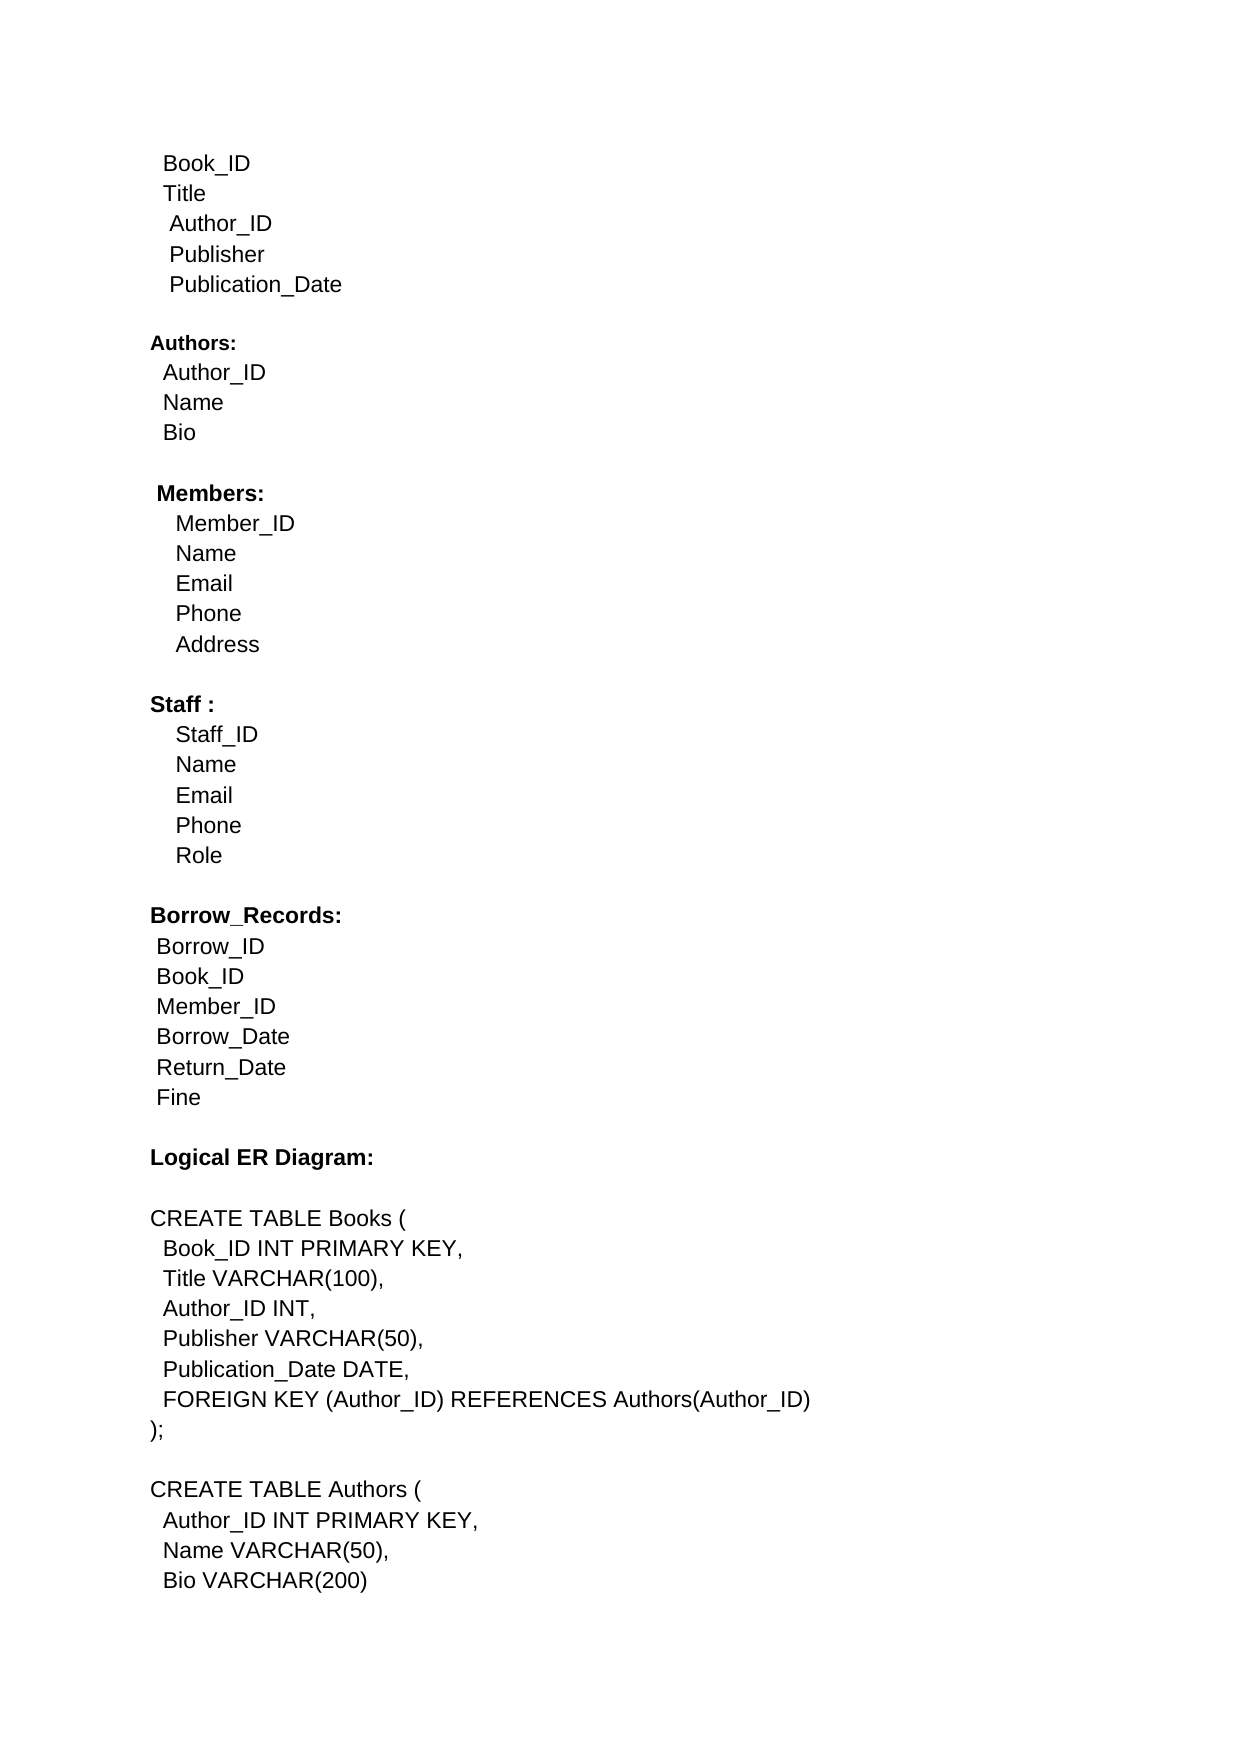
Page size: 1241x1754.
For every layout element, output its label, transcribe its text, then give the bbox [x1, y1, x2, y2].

text Bio VARCHAR(200) [150, 1567, 1090, 1593]
text Title [150, 180, 1090, 207]
text ); [150, 1416, 1090, 1442]
text Email [150, 782, 1090, 808]
text Authors: [150, 331, 1090, 355]
text Name [150, 389, 1090, 415]
text Author_ID INT PRIMARY KEY, [150, 1507, 1090, 1533]
text CREATE TABLE Books ( [150, 1204, 1090, 1231]
text Name [150, 540, 1090, 566]
text Return_Date [150, 1053, 1090, 1080]
text Bio [150, 419, 1090, 446]
text Book_ID [150, 150, 1090, 176]
text Members: [150, 479, 1090, 506]
text Name VARCHAR(50), [150, 1537, 1090, 1563]
text Book_ID INT PRIMARY KEY, [150, 1235, 1090, 1261]
text Author_ID [150, 210, 1090, 237]
text Author_ID [150, 359, 1090, 385]
text Title VARCHAR(100), [150, 1265, 1090, 1291]
text Publication_Date [150, 271, 1090, 297]
text Logical ER Diagram: [150, 1144, 1090, 1171]
text Staff_ID [150, 721, 1090, 748]
text FOREIGN KEY (Author_ID) REFERENCES Authors(Author_ID) [150, 1386, 1090, 1412]
text Publisher [150, 241, 1090, 267]
text Author_ID INT, [150, 1295, 1090, 1322]
text Fine [150, 1084, 1090, 1110]
text Email [150, 570, 1090, 597]
text Name [150, 751, 1090, 778]
text CREATE TABLE Authors ( [150, 1476, 1090, 1503]
text Address [150, 631, 1090, 657]
text Role [150, 842, 1090, 868]
text Publication_Date DATE, [150, 1356, 1090, 1382]
text Member_ID [150, 510, 1090, 536]
text Book_ID [150, 963, 1090, 989]
text Borrow_ID [150, 933, 1090, 959]
text Staff : [150, 691, 1090, 717]
text Publisher VARCHAR(50), [150, 1325, 1090, 1352]
text Phone [150, 812, 1090, 838]
text Borrow_Records: [150, 902, 1090, 929]
text Member_ID [150, 993, 1090, 1019]
text Phone [150, 600, 1090, 627]
text Borrow_Date [150, 1023, 1090, 1050]
